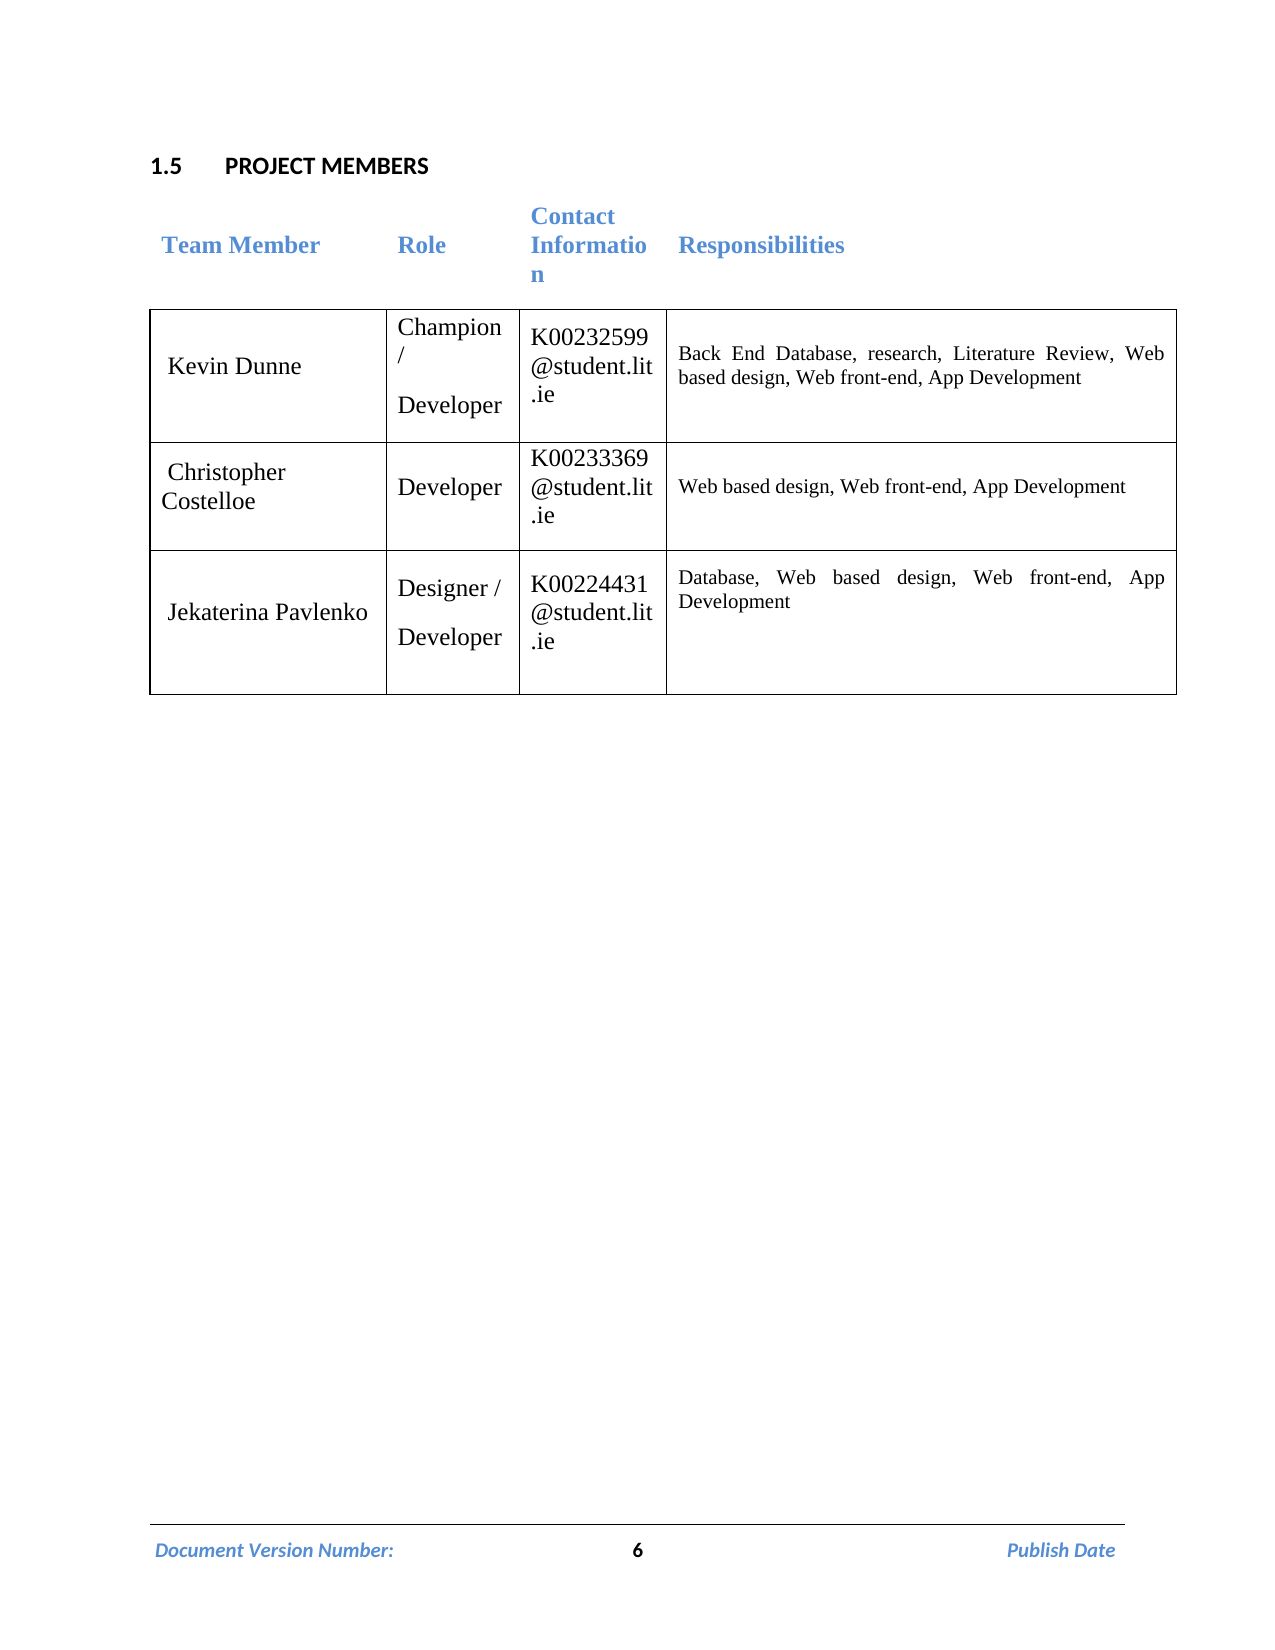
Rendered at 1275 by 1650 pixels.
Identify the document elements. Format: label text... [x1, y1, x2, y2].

table_cell Developer [387, 443, 519, 550]
table_cell Web based design, Web front-end, App Development [667, 443, 1176, 550]
table_cell K00224431@student.lit.ie [520, 551, 666, 694]
table_cell Kevin Dunne [151, 310, 386, 442]
table_cell Jekaterina Pavlenko [151, 551, 386, 694]
table_cell Back End Database, research, Literature Review, Web based design, Web front-end, App Development [667, 310, 1176, 442]
table_cell K00233369@student.lit.ie [520, 443, 666, 550]
table_cell Christopher Costelloe [151, 443, 386, 550]
table_cell Database, Web based design, Web front-end, App Development [667, 551, 1176, 694]
subtitle Project Members [182, 150, 1125, 181]
table_header Role [386, 201, 519, 308]
table_header Team Member [150, 201, 386, 308]
table_header Contact Information [519, 201, 667, 308]
table_cell Champion / Developer [387, 310, 519, 442]
table_header Responsibilities [667, 201, 1176, 308]
table_cell K00232599@student.lit.ie [520, 310, 666, 442]
table_cell Designer / Developer [387, 551, 519, 694]
